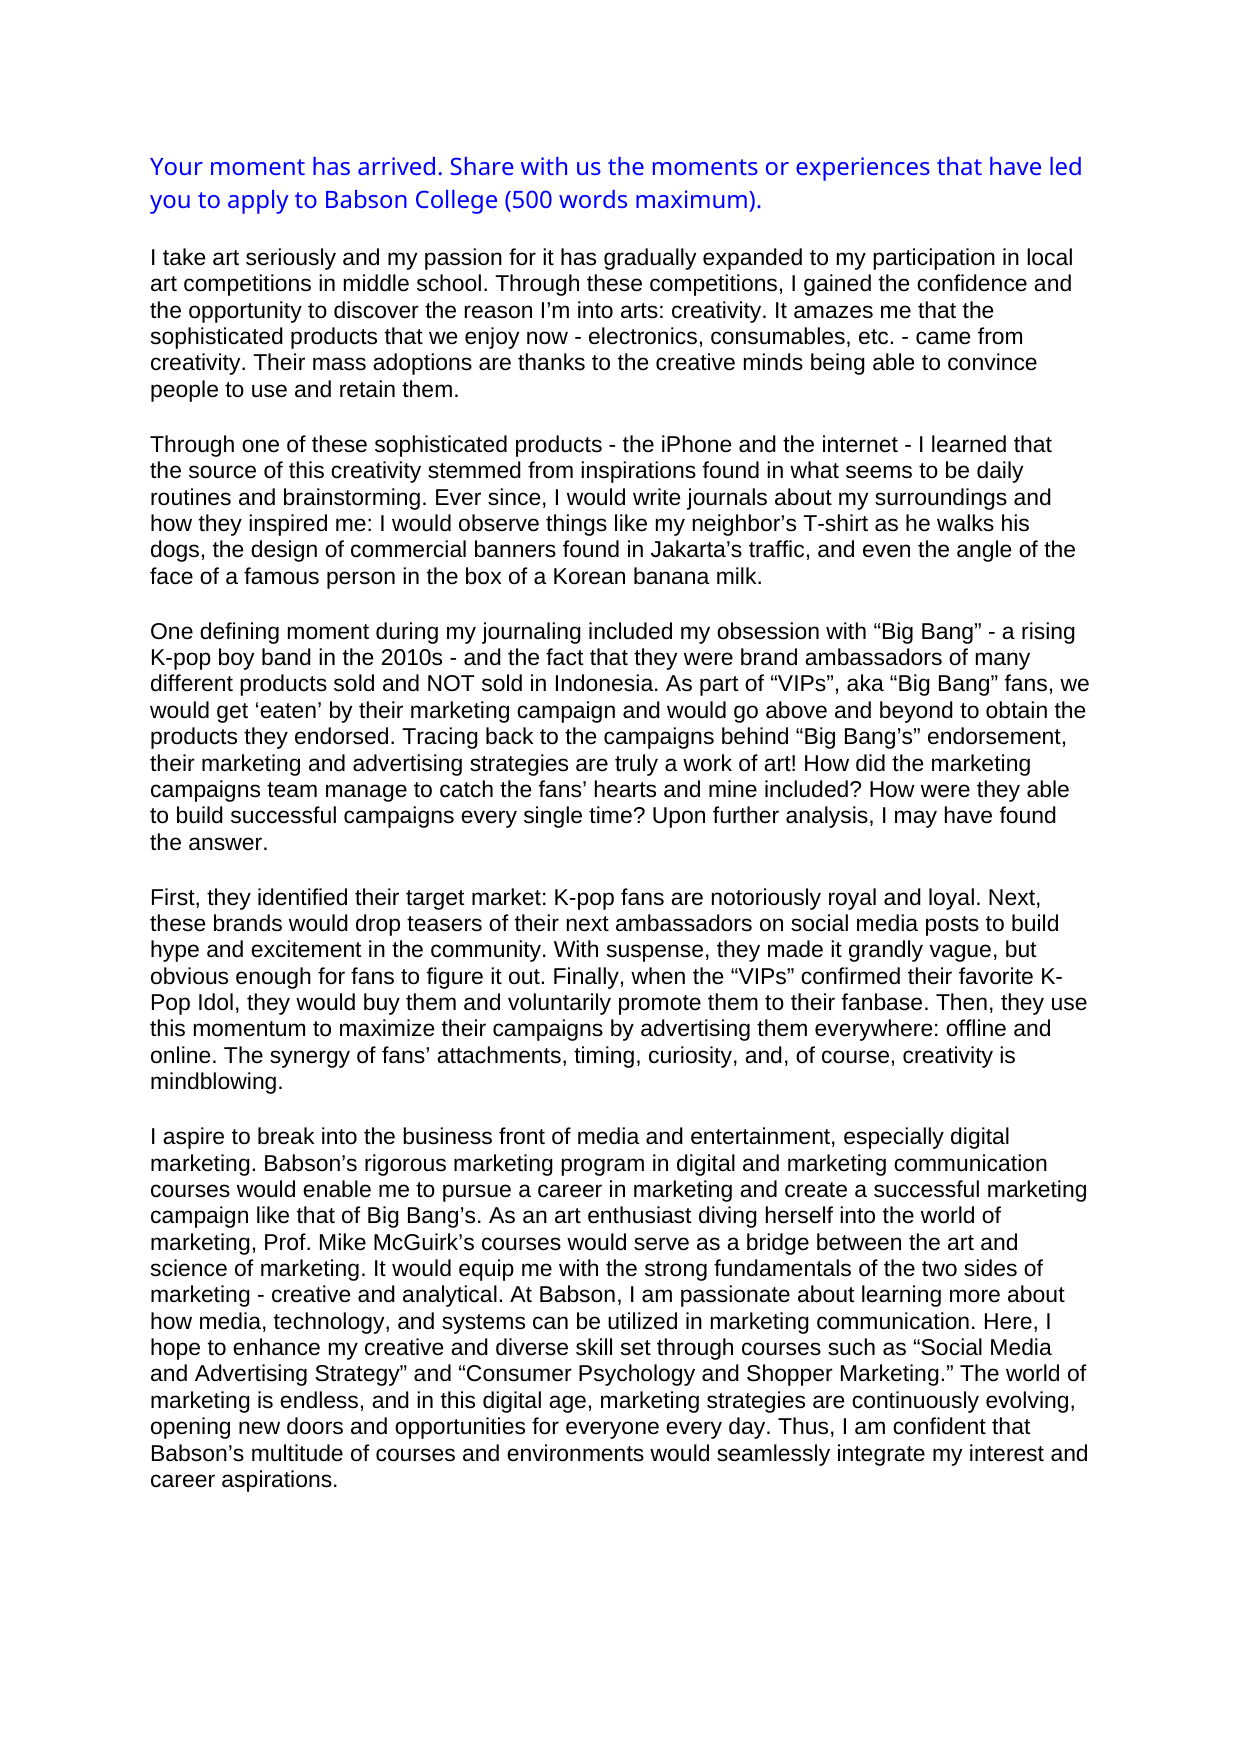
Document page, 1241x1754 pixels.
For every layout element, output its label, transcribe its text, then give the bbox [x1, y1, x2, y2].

text One defining moment during my journaling included my obsession with “Big Bang” - a rising K-pop boy band in the 2010s - and the fact that they were brand ambassadors of many different products sold and NOT sold in Indonesia. As part of “VIPs”, aka “Big Bang” fans, we would get ‘eaten’ by their marketing campaign and would go above and beyond to obtain the products they endorsed. Tracing back to the campaigns behind “Big Bang’s” endorsement, their marketing and advertising strategies are truly a work of art! How did the marketing campaigns team manage to catch the fans’ hearts and mine included? How were they able to build successful campaigns every single time? Upon further analysis, I may have found the answer. [150, 697, 1090, 855]
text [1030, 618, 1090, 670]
text Your moment has arrived. Share with us the moments or experiences that have led you to apply to Babson College (500 words maximum). [763, 150, 1090, 215]
text I aspire to break into the business front of media and entertainment, especially digital marketing. Babson’s rigorous marketing program in digital and marketing communication courses would enable me to pursue a career in marketing and create a successful marketing campaign like that of Big Bang’s. As an art enthusiast diving herself into the world of marketing, Prof. Mike McGuirk’s courses would serve as a bridge between the art and science of marketing. It would equip me with the strong fundamentals of the two sides of marketing - creative and analytical. At Babson, I am passionate about learning more about how media, technology, and systems can be utilized in marketing communication. Here, I hope to enhance my creative and diverse skill set through courses such as “Social Media and Advertising Strategy” and “Consumer Psychology and Shopper Marketing.” The world of marketing is endless, and in this digital age, marketing strategies are continuously evolving, opening new doors and opportunities for everyone every day. Thus, I am confident that Babson’s multitude of courses and environments would seamlessly integrate my interest and career aspirations. [150, 1123, 1090, 1492]
text I take art seriously and my passion for it has gradually expanded to my participation in local art competitions in middle school. Through these competitions, I gained the confidence and the opportunity to discover the reason I’m into arts: creativity. It amazes me that the sophisticated products that we enjoy now - electronics, consumables, etc. - came from creativity. Their mass adoptions are thanks to the creative minds being able to convince people to use and retain them. [466, 244, 1090, 402]
text First, they identified their target market: K-pop fans are notoriously royal and loyal. Next, these brands would drop teasers of their next ambassadors on social media posts to build hype and excitement in the community. With suspense, they made it grandly vague, but obvious enough for fans to figure it out. Finally, when the “VIPs” confirmed their favorite K-Pop Idol, they would buy them and voluntarily promote them to their fanbase. Then, they use this momentum to maximize their campaigns by advertising them everywhere: offline and online. The synergy of fans’ attachments, timing, curiosity, and, of course, creativity is mindblowing. [284, 884, 1090, 1094]
text Through one of these sophisticated products - the iPhone and the internet - I learned that the source of this creativity stemmed from inspirations found in what seems to be daily routines and brainstorming. Ever since, I would write journals about my surroundings and how they inspired me: I would observe things like my neighbor’s T-shirt as he walks his dogs, the design of commercial banners found in Jakarta’s traffic, and even the angle of the face of a famous person in the box of a Korean banana milk. [150, 431, 1090, 589]
